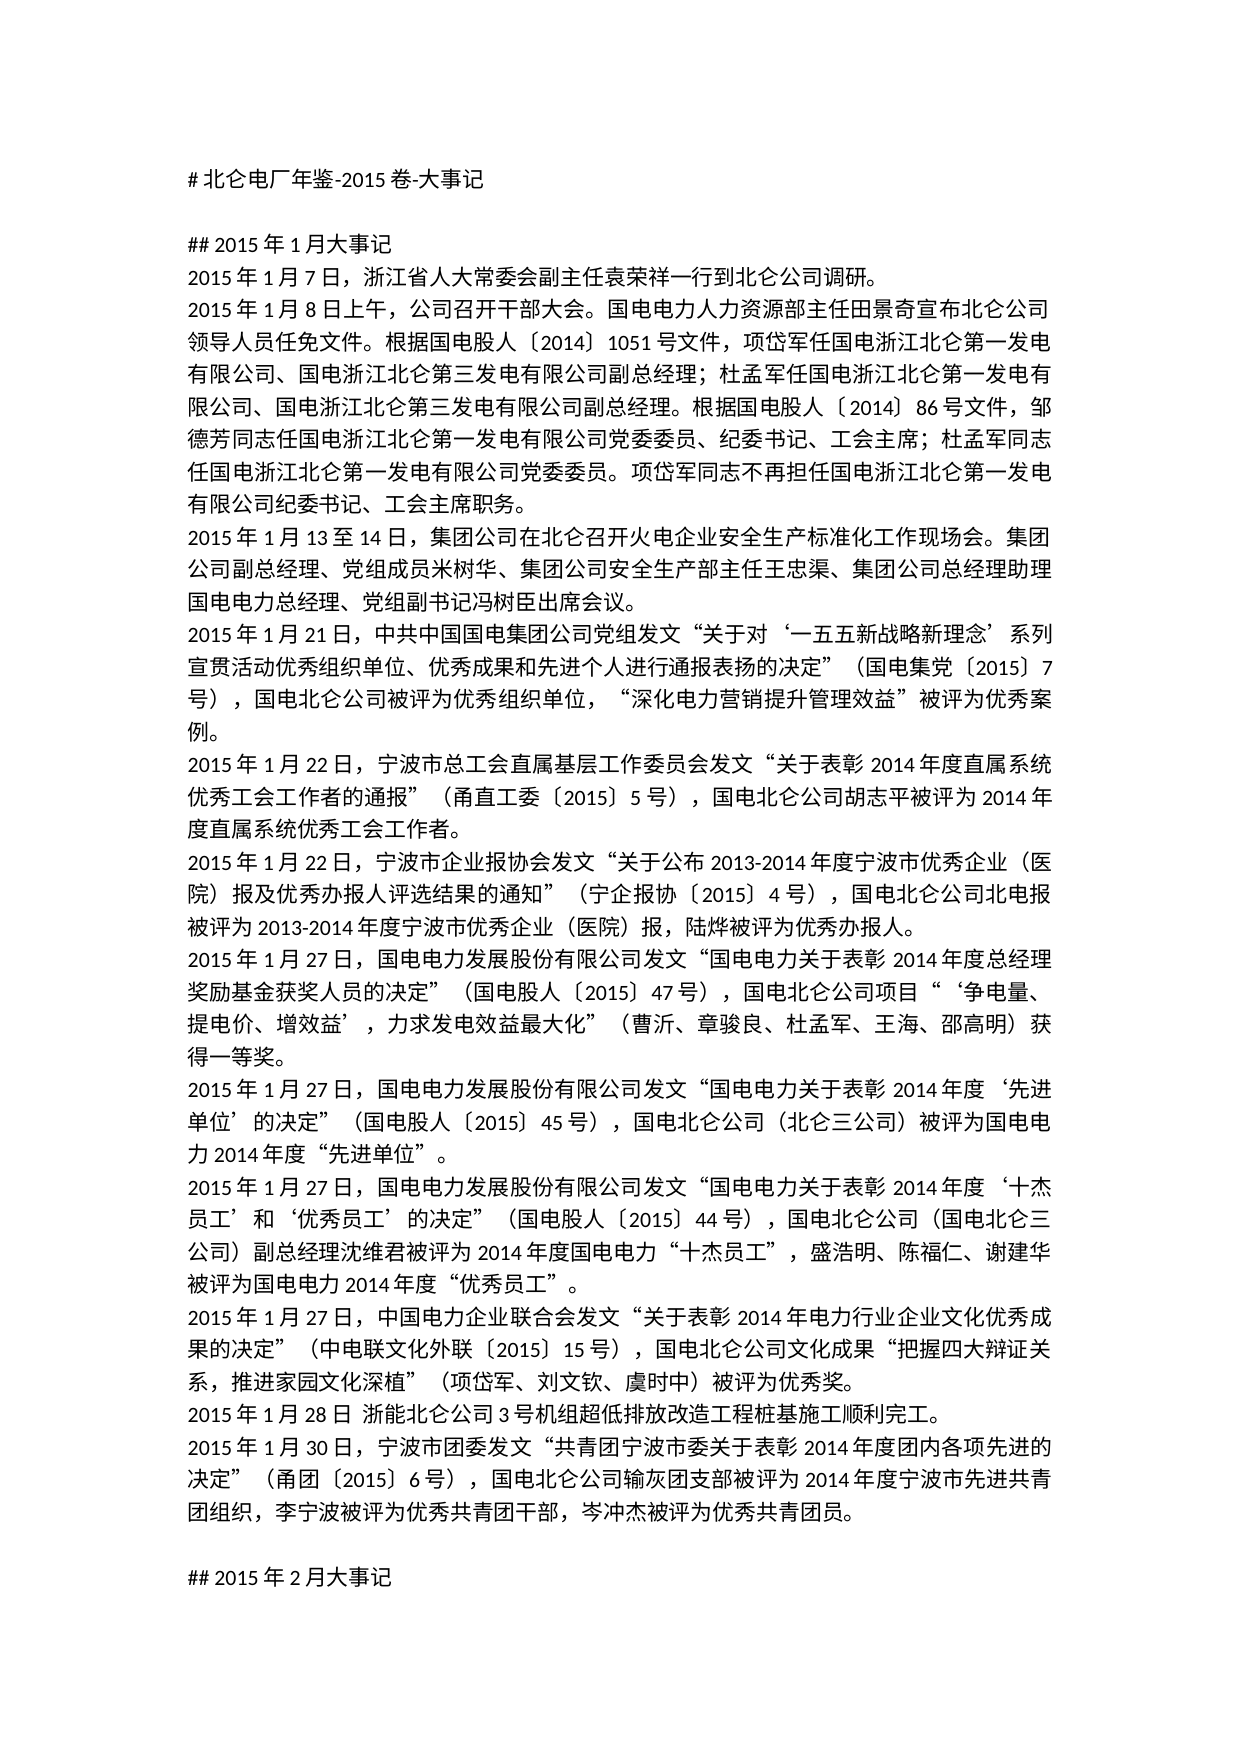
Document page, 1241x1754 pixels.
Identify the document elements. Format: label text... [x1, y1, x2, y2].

text 2015年1月27日，中国电力企业联合会发文“关于表彰2014年电力行业企业文化优秀成果的决定”（中电联文化外联〔2015〕15号），国电北仑公司文化成果“把握四大辩证关系，推进家园文化深植”（项岱军、刘文钦、虞时中）被评为优秀奖。 [187, 1299, 1053, 1397]
text 2015年1月7日，浙江省人大常委会副主任袁荣祥一行到北仑公司调研。 [187, 259, 1053, 292]
text ## 2015年1月大事记 [187, 227, 1053, 259]
text 2015年1月27日，国电电力发展股份有限公司发文“国电电力关于表彰2014年度‘十杰员工’和‘优秀员工’的决定”（国电股人〔2015〕44号），国电北仑公司（国电北仑三公司）副总经理沈维君被评为2014年度国电电力“十杰员工”，盛浩明、陈福仁、谢建华被评为国电电力2014年度“优秀员工”。 [187, 1169, 1053, 1299]
text # 北仑电厂年鉴-2015卷-大事记 [187, 162, 1053, 194]
text 2015年1月27日，国电电力发展股份有限公司发文“国电电力关于表彰2014年度‘先进单位’的决定”（国电股人〔2015〕45号），国电北仑公司（北仑三公司）被评为国电电力2014年度“先进单位”。 [187, 1072, 1053, 1169]
text 2015年1月28日 浙能北仑公司3号机组超低排放改造工程桩基施工顺利完工。 [187, 1397, 1053, 1429]
text 2015年1月13至14日，集团公司在北仑召开火电企业安全生产标准化工作现场会。集团公司副总经理、党组成员米树华、集团公司安全生产部主任王忠渠、集团公司总经理助理、国电电力总经理、党组副书记冯树臣出席会议。 [187, 519, 1053, 617]
text ## 2015年2月大事记 [187, 1559, 1053, 1592]
text 2015年1月21日，中共中国国电集团公司党组发文“关于对‘一五五新战略新理念’系列宣贯活动优秀组织单位、优秀成果和先进个人进行通报表扬的决定”（国电集党〔2015〕7号），国电北仑公司被评为优秀组织单位，“深化电力营销提升管理效益”被评为优秀案例。 [187, 617, 1053, 747]
text 2015年1月22日，宁波市总工会直属基层工作委员会发文“关于表彰2014年度直属系统优秀工会工作者的通报”（甬直工委〔2015〕5号），国电北仑公司胡志平被评为2014年度直属系统优秀工会工作者。 [187, 747, 1053, 844]
text 2015年1月27日，国电电力发展股份有限公司发文“国电电力关于表彰2014年度总经理奖励基金获奖人员的决定”（国电股人〔2015〕47号），国电北仑公司项目“‘争电量、提电价、增效益’，力求发电效益最大化”（曹沂、章骏良、杜孟军、王海、邵高明）获得一等奖。 [187, 942, 1053, 1072]
text 2015年1月8日上午，公司召开干部大会。国电电力人力资源部主任田景奇宣布北仑公司领导人员任免文件。根据国电股人〔2014〕1051号文件，项岱军任国电浙江北仑第一发电有限公司、国电浙江北仑第三发电有限公司副总经理；杜孟军任国电浙江北仑第一发电有限公司、国电浙江北仑第三发电有限公司副总经理。根据国电股人〔2014〕86号文件，邹德芳同志任国电浙江北仑第一发电有限公司党委委员、纪委书记、工会主席；杜孟军同志任国电浙江北仑第一发电有限公司党委委员。项岱军同志不再担任国电浙江北仑第一发电有限公司纪委书记、工会主席职务。 [187, 292, 1053, 519]
text 2015年1月30日，宁波市团委发文“共青团宁波市委关于表彰2014年度团内各项先进的决定”（甬团〔2015〕6号），国电北仑公司输灰团支部被评为2014年度宁波市先进共青团组织，李宁波被评为优秀共青团干部，岑冲杰被评为优秀共青团员。 [187, 1429, 1053, 1527]
text 2015年1月22日，宁波市企业报协会发文“关于公布2013-2014年度宁波市优秀企业（医院）报及优秀办报人评选结果的通知”（宁企报协〔2015〕4号），国电北仑公司北电报被评为2013-2014年度宁波市优秀企业（医院）报，陆烨被评为优秀办报人。 [187, 844, 1053, 942]
